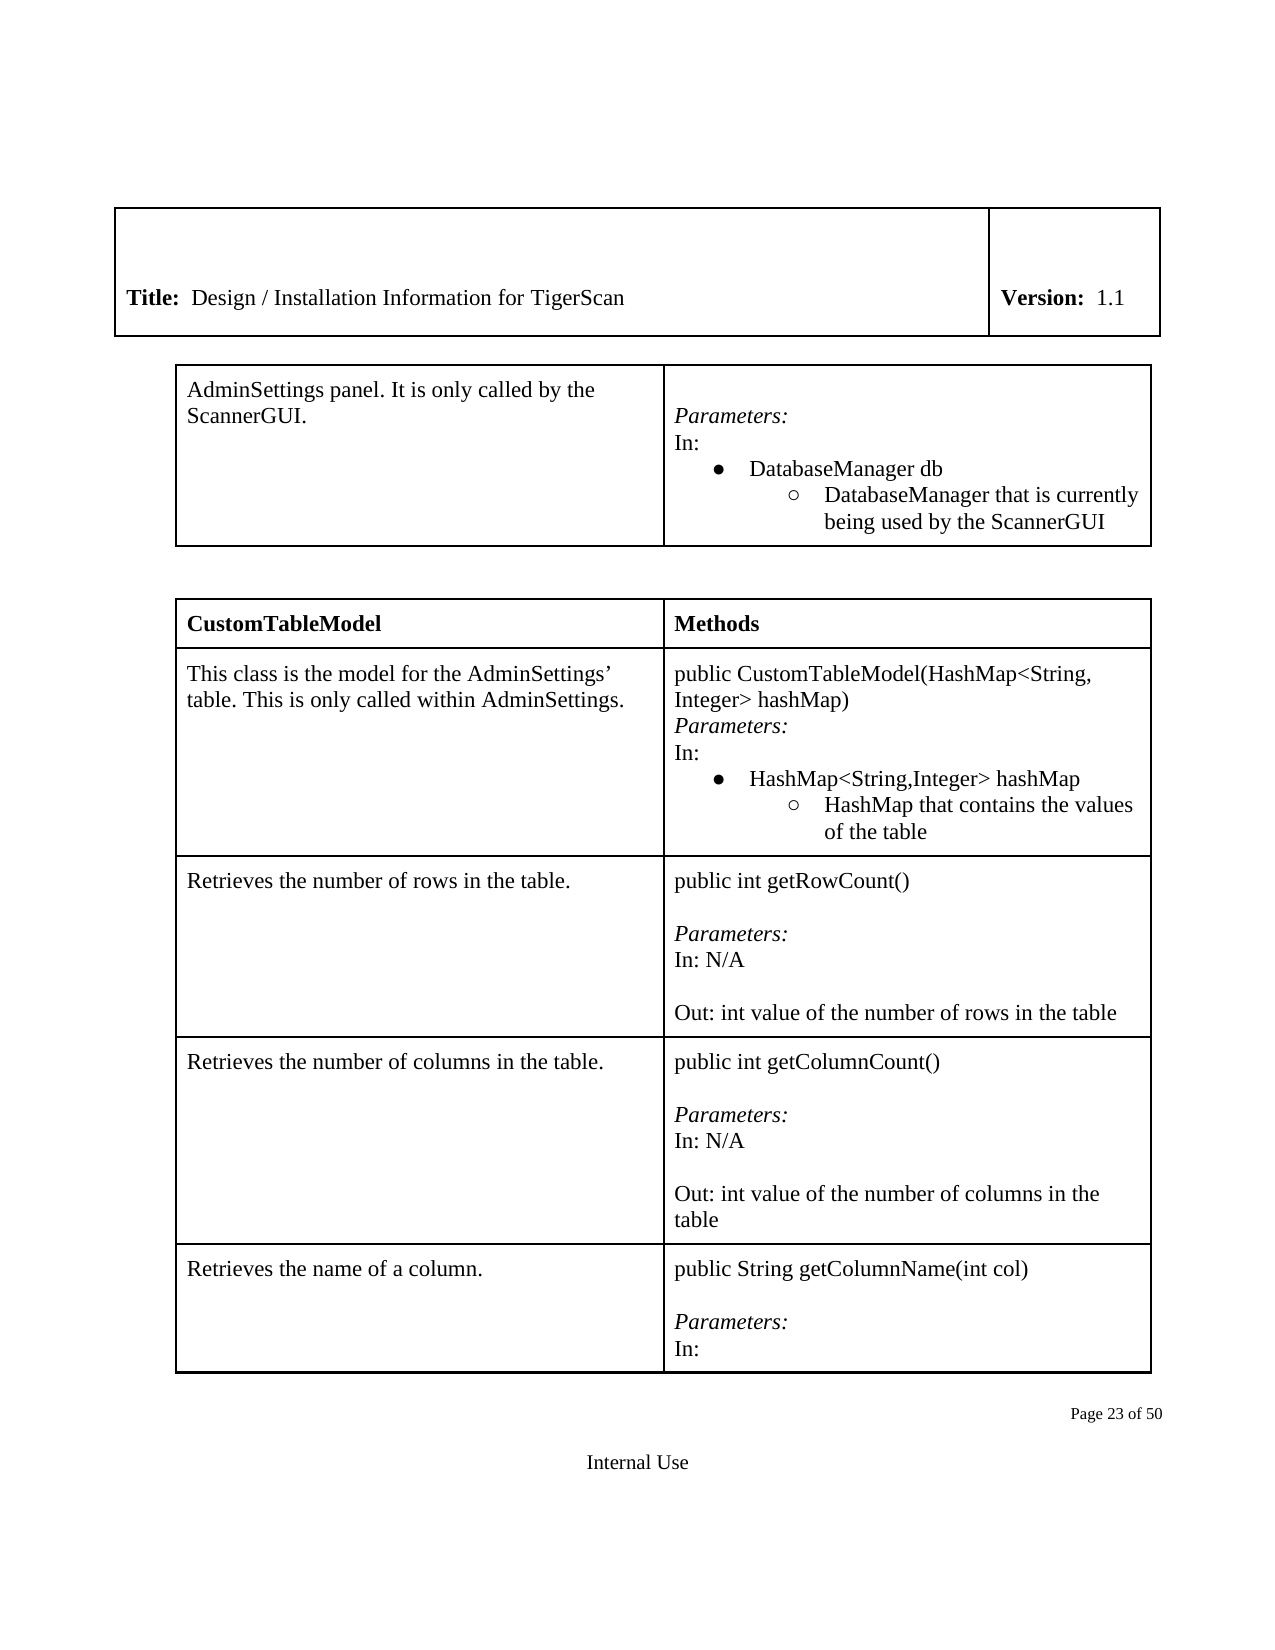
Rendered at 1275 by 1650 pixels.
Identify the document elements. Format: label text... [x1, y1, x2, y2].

table_cell Retrieves the number of rows in the table. [177, 857, 663, 1036]
table_cell This class is the model for the AdminSettings’ table. This is only called within AdminSettings. [177, 649, 663, 854]
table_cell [665, 1245, 1150, 1371]
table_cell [665, 366, 1150, 544]
table_cell public CustomTableModel(HashMap<String, Integer> hashMap) Parameters: In: HashMap<String,Integer> hashMap HashMap that contains the values of the table [665, 649, 1150, 854]
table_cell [177, 1245, 663, 1371]
table_cell public int getColumnCount() Parameters: In: N/A Out: int value of the number of columns in the table [665, 1038, 1150, 1243]
table_header Methods [665, 600, 1150, 647]
table_cell public int getRowCount() Parameters: In: N/A Out: int value of the number of rows in the table [665, 857, 1150, 1036]
table_header CustomTableModel [177, 600, 663, 647]
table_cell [177, 366, 663, 544]
table_cell Retrieves the number of columns in the table. [177, 1038, 663, 1243]
